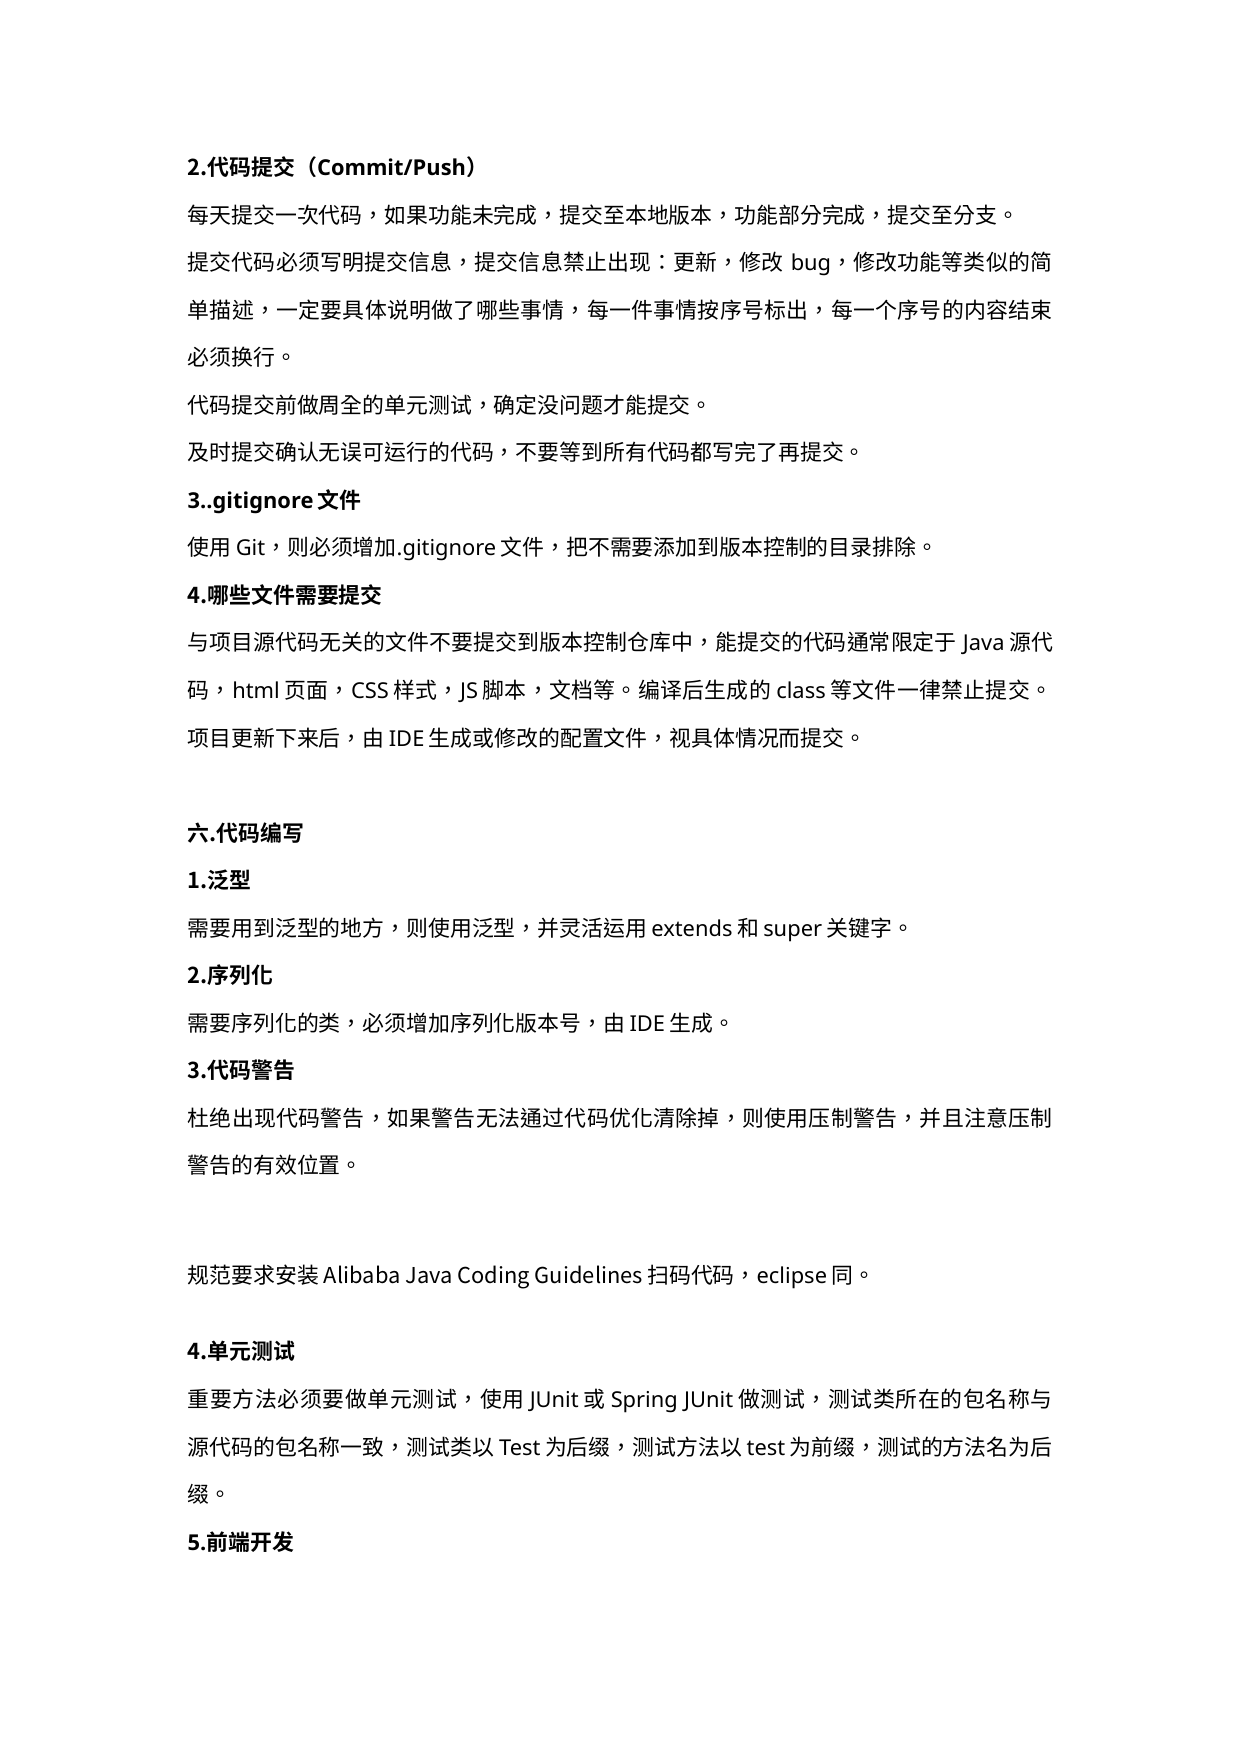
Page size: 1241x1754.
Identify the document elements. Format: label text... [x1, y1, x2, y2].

text 提交代码必须写明提交信息，提交信息禁止出现：更新，修改bug，修改功能等类似的简单描述，一定要具体说明做了哪些事情，每一件事情按序号标出，每一个序号的内容结束必须换行。 [187, 245, 1053, 372]
list 代码编写 [187, 816, 1053, 847]
subtitle 规范要求安装 Alibaba Java Coding Guidelines扫码代码，eclipse同。 [187, 1196, 1053, 1290]
text 代码提交前做周全的单元测试，确定没问题才能提交。 [187, 388, 1053, 419]
list 代码提交（Commit/Push） [187, 150, 1053, 182]
list 序列化 [187, 958, 1053, 990]
text 杜绝出现代码警告，如果警告无法通过代码优化清除掉，则使用压制警告，并且注意压制警告的有效位置。 [187, 1101, 1053, 1180]
list 单元测试 [187, 1334, 1053, 1366]
list .gitignore文件 [187, 483, 1053, 514]
text 使用Git，则必须增加.gitignore文件，把不需要添加到版本控制的目录排除。 [187, 530, 1053, 562]
text 需要用到泛型的地方，则使用泛型，并灵活运用extends和super关键字。 [187, 911, 1053, 942]
text 及时提交确认无误可运行的代码，不要等到所有代码都写完了再提交。 [187, 435, 1053, 467]
list 泛型 [187, 863, 1053, 895]
list 前端开发 [187, 1524, 1053, 1556]
text 与项目源代码无关的文件不要提交到版本控制仓库中，能提交的代码通常限定于Java源代码，html页面，CSS样式，JS脚本，文档等。编译后生成的class等文件一律禁止提交。项目更新下来后，由IDE生成或修改的配置文件，视具体情况而提交。 [187, 625, 1053, 752]
list 哪些文件需要提交 [187, 578, 1053, 609]
text 重要方法必须要做单元测试，使用JUnit或Spring JUnit做测试，测试类所在的包名称与源代码的包名称一致，测试类以Test为后缀，测试方法以test为前缀，测试的方法名为后缀。 [187, 1382, 1053, 1509]
list 代码警告 [187, 1053, 1053, 1085]
text 需要序列化的类，必须增加序列化版本号，由IDE生成。 [187, 1006, 1053, 1038]
text 每天提交一次代码，如果功能未完成，提交至本地版本，功能部分完成，提交至分支。 [187, 198, 1053, 229]
